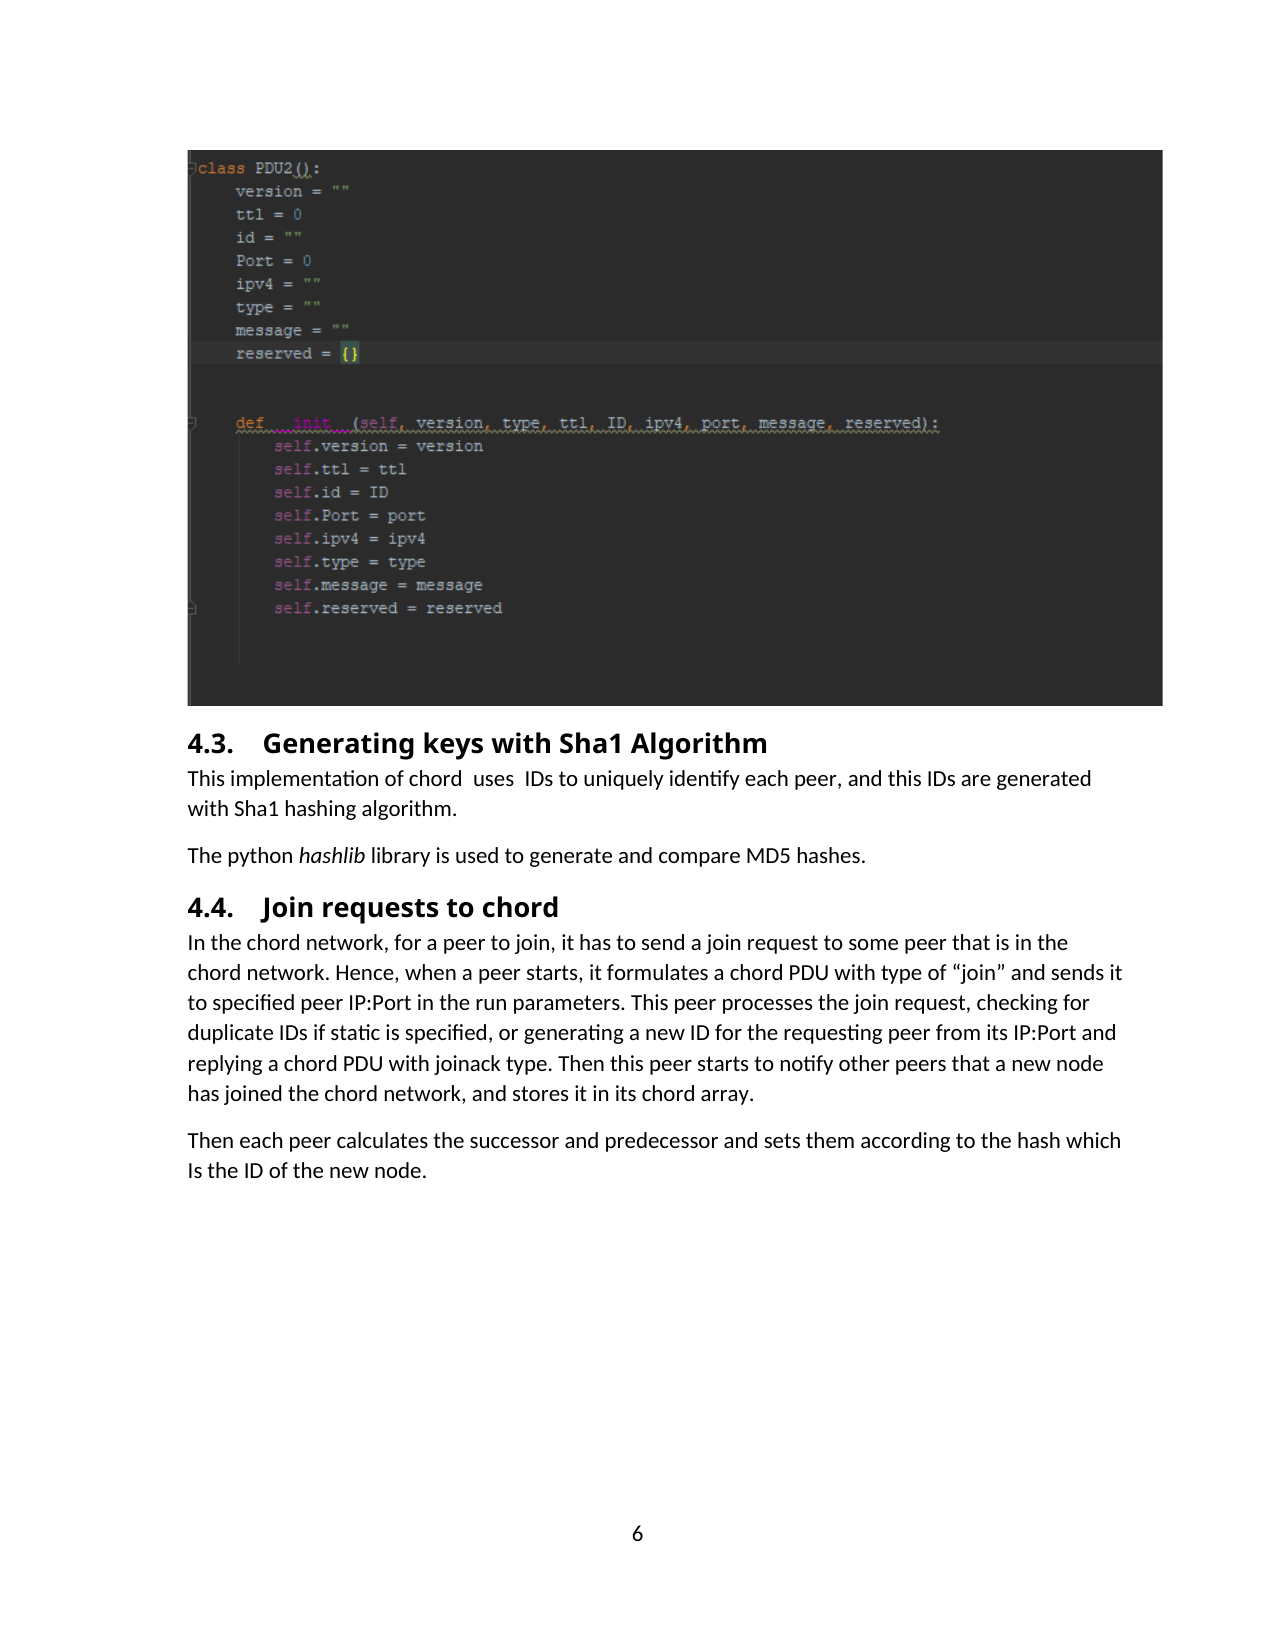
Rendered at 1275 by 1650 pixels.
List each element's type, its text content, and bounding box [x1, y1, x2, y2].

text Then each peer calculates the successor and predecessor and sets them according to the hash which Is the ID of the new node. [187, 1126, 1125, 1184]
subtitle Generating keys with Sha1 Algorithm [187, 724, 1125, 761]
text The python hashlib library is used to generate and compare MD5 hashes. [187, 841, 1125, 869]
picture [187, 150, 1163, 706]
subtitle Join requests to chord [187, 888, 1125, 925]
text This implementation of chord uses IDs to uniquely identify each peer, and this IDs are generated with Sha1 hashing algorithm. [187, 764, 1125, 822]
text In the chord network, for a peer to join, it has to send a join request to some peer that is in the chord network. Hence, when a peer starts, it formulates a chord PDU with type of “join” and sends it to specified peer IP:Port in the run parameters. This peer processes the join request, checking for duplicate IDs if static is specified, or generating a new ID for the requesting peer from its IP:Port and replying a chord PDU with joinack type. Then this peer starts to notify other peers that a new node has joined the chord network, and stores it in its chord array. [187, 928, 1125, 1107]
